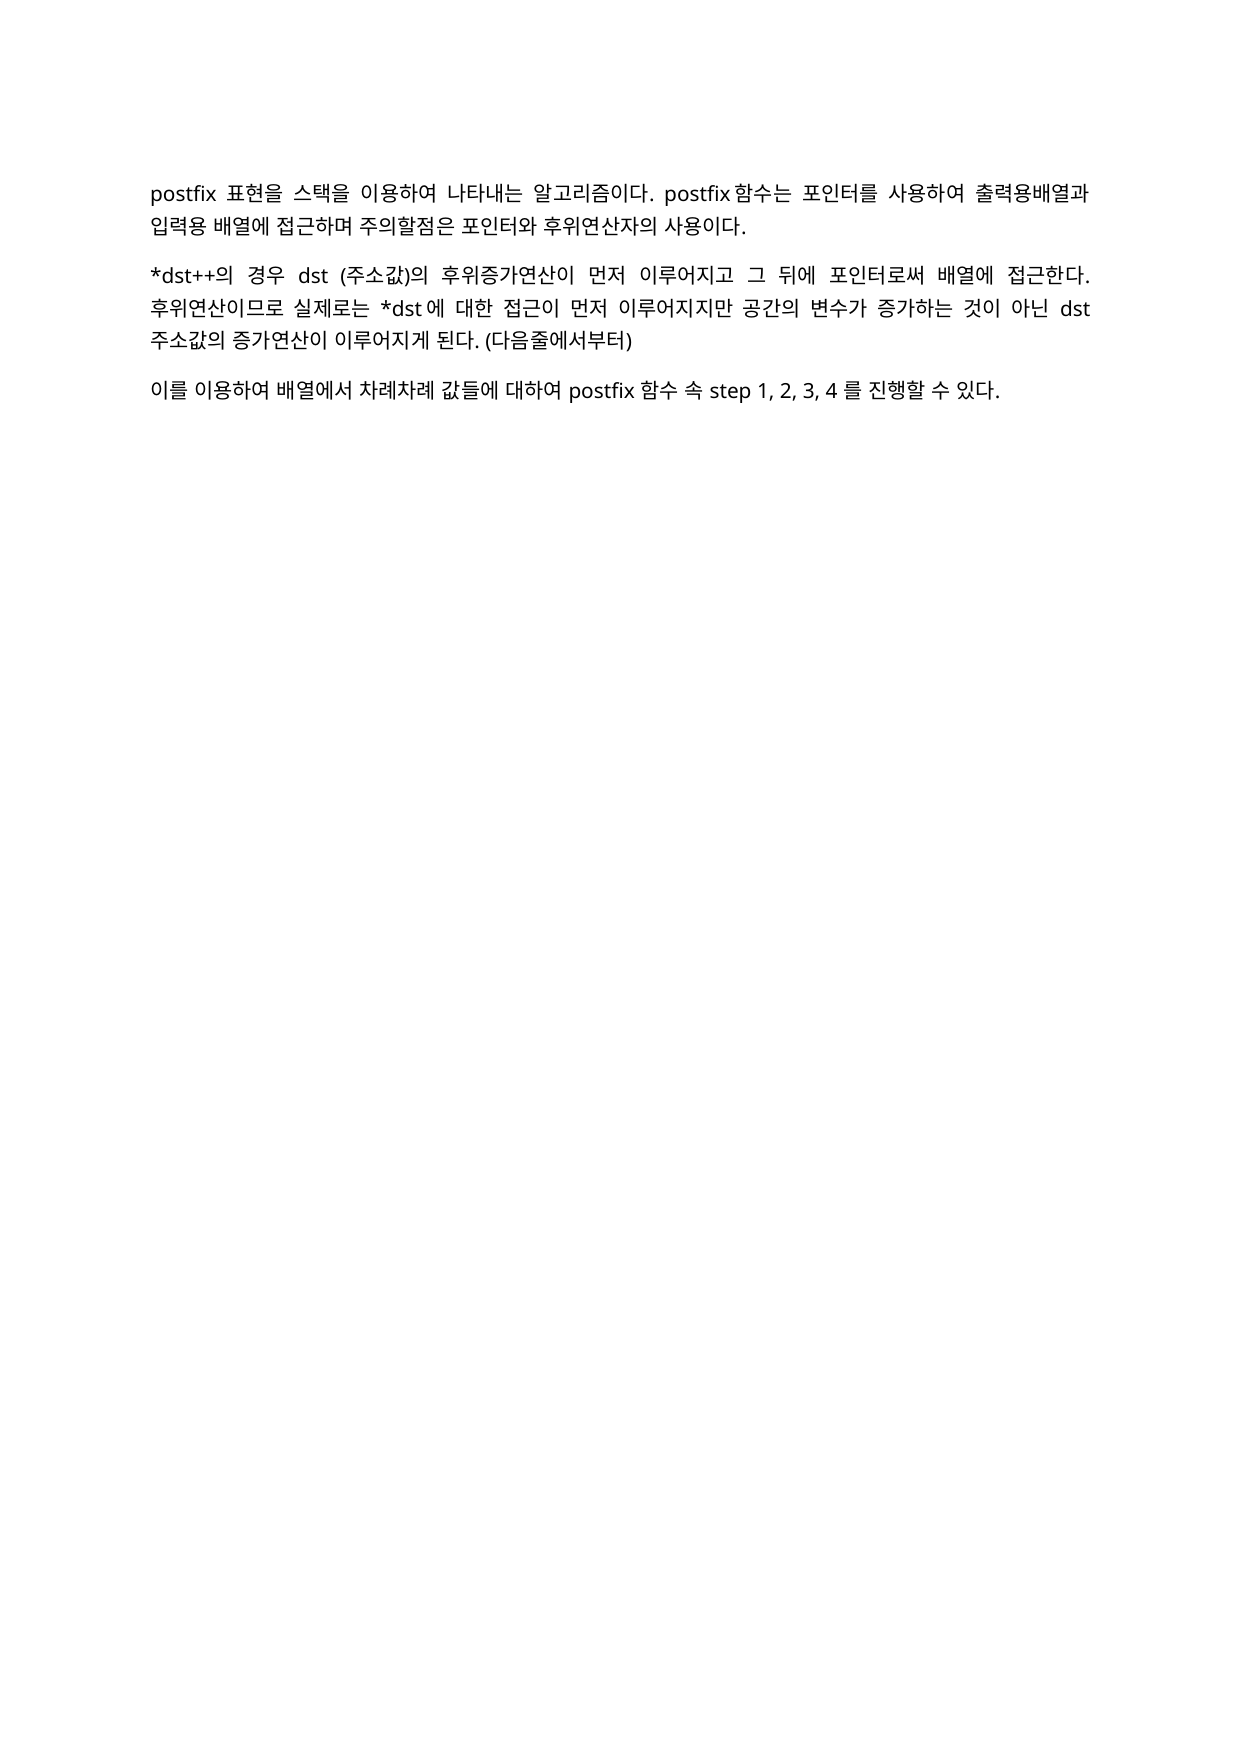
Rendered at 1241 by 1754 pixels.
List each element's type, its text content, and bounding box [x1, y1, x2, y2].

text postfix 표현을 스택을 이용하여 나타내는 알고리즘이다. postfix함수는 포인터를 사용하여 출력용배열과 입력용 배열에 접근하며 주의할점은 포인터와 후위연산자의 사용이다. [150, 177, 1090, 240]
text 이를 이용하여 배열에서 차례차례 값들에 대하여 postfix 함수 속 step 1, 2, 3, 4 를 진행할 수 있다. [150, 374, 1090, 404]
text *dst++의 경우 dst (주소값)의 후위증가연산이 먼저 이루어지고 그 뒤에 포인터로써 배열에 접근한다. 후위연산이므로 실제로는 *dst에 대한 접근이 먼저 이루어지지만 공간의 변수가 증가하는 것이 아닌 dst 주소값의 증가연산이 이루어지게 된다. (다음줄에서부터) [150, 259, 1090, 355]
